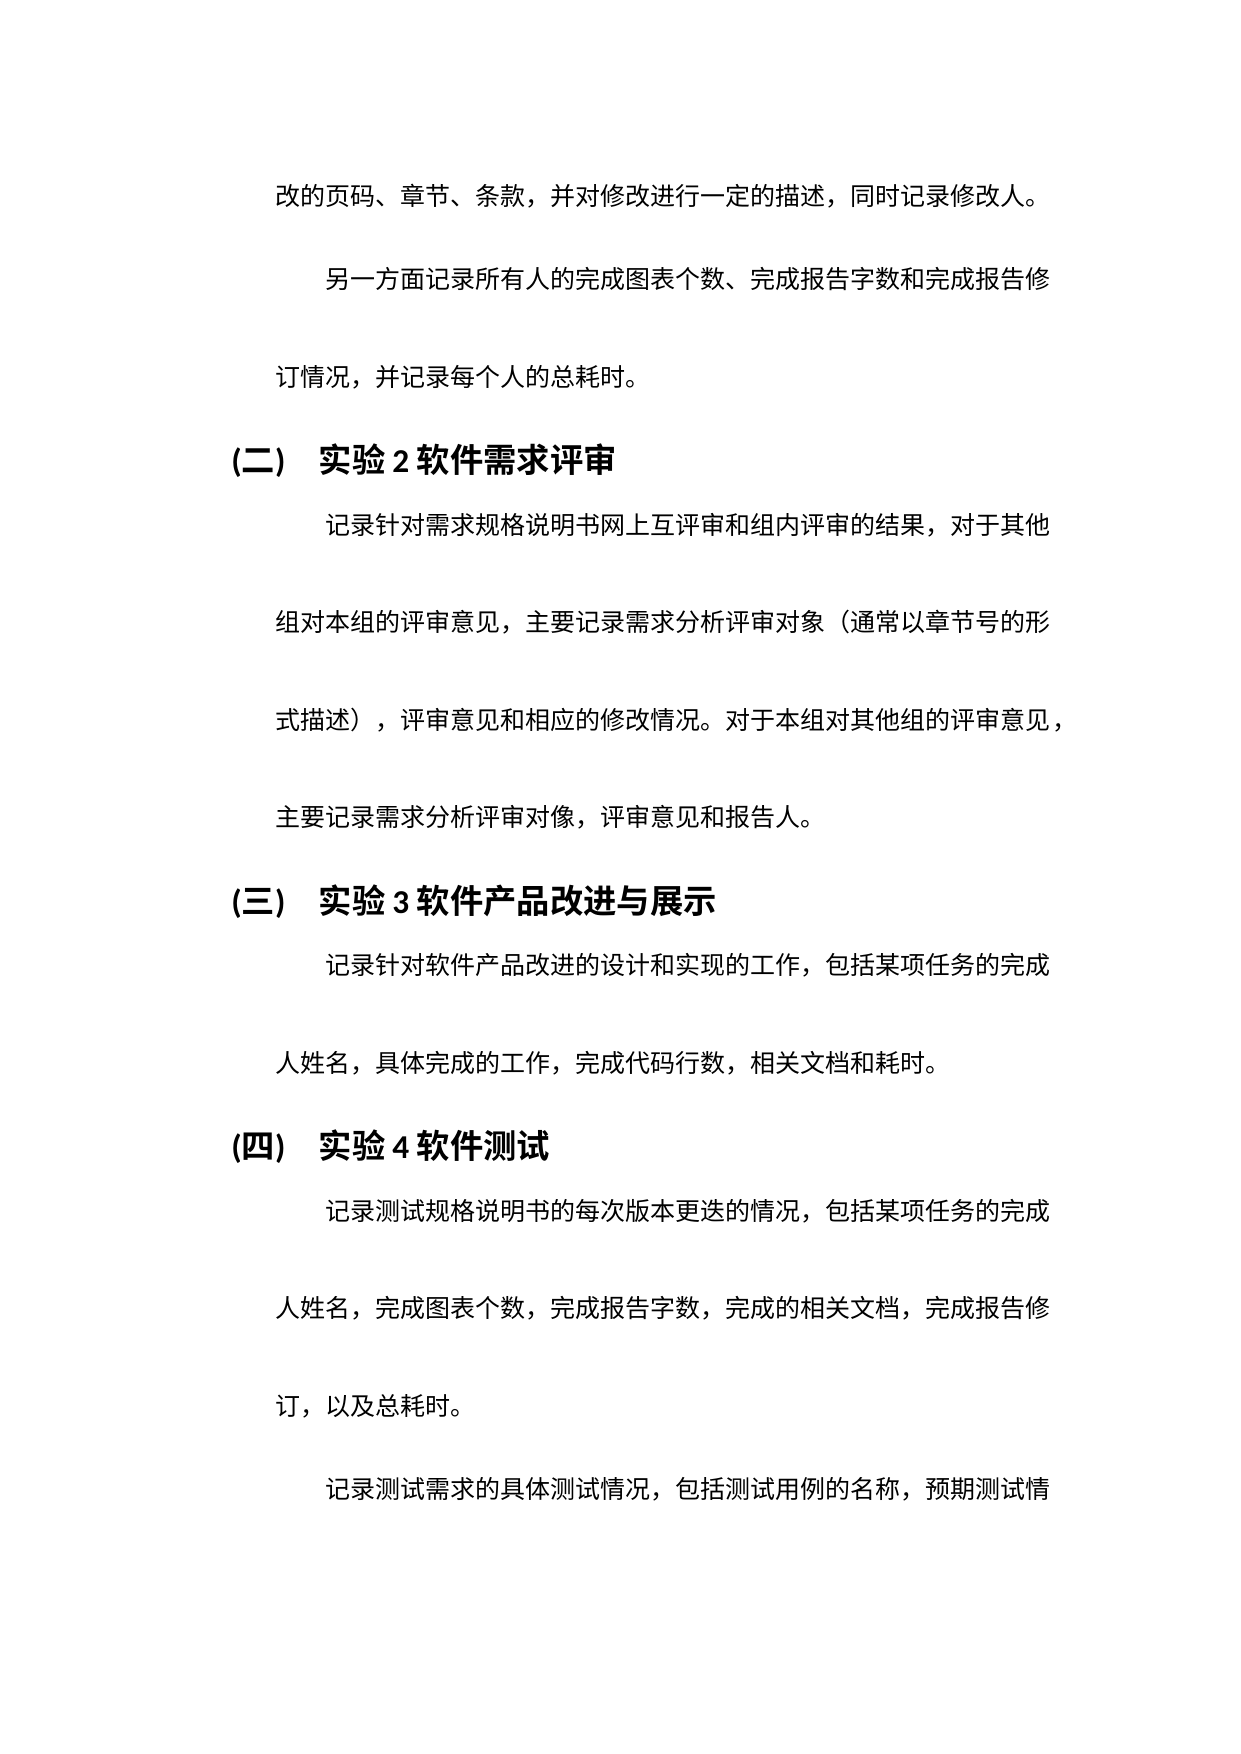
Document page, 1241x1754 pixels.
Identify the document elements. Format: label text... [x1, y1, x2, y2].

text 记录测试规格说明书的每次版本更迭的情况，包括某项任务的完成人姓名，完成图表个数，完成报告字数，完成的相关文档，完成报告修订，以及总耗时。 [275, 1177, 1053, 1437]
list 实验2 软件需求评审 [231, 426, 1053, 491]
list 实验4 软件测试 [231, 1112, 1053, 1177]
list 实验3 软件产品改进与展示 [231, 866, 1053, 931]
text 记录针对需求规格说明书网上互评审和组内评审的结果，对于其他组对本组的评审意见，主要记录需求分析评审对象（通常以章节号的形式描述），评审意见和相应的修改情况。对于本组对其他组的评审意见，主要记录需求分析评审对像，评审意见和报告人。 [275, 491, 1053, 848]
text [275, 162, 1053, 227]
text 另一方面记录所有人的完成图表个数、完成报告字数和完成报告修订情况，并记录每个人的总耗时。 [275, 245, 1053, 408]
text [275, 1455, 1053, 1520]
text 记录针对软件产品改进的设计和实现的工作，包括某项任务的完成人姓名，具体完成的工作，完成代码行数，相关文档和耗时。 [275, 931, 1053, 1094]
